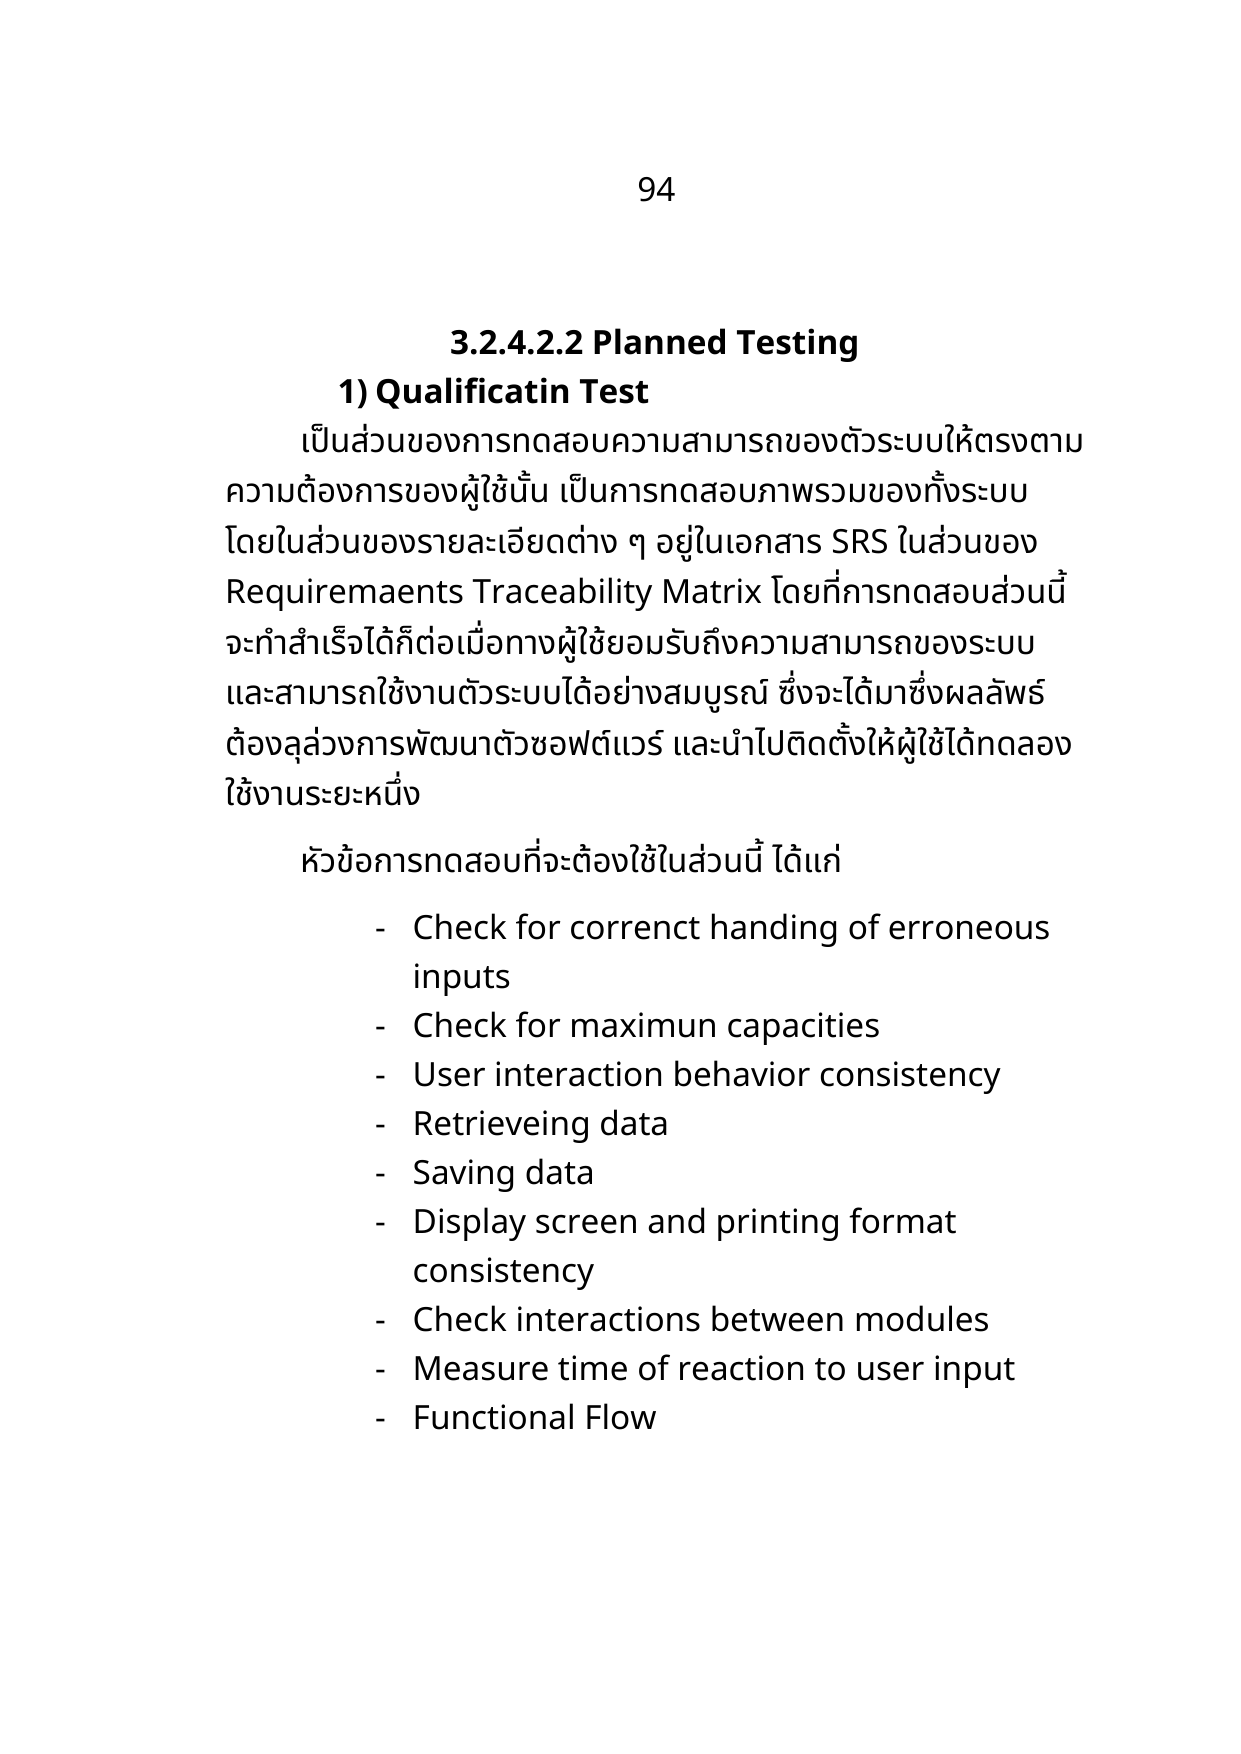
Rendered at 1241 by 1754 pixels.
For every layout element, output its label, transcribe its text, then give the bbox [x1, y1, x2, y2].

text 3.2.4.2.2 Planned Testing [375, 319, 1087, 364]
list Qualificatin Test [337, 368, 1087, 413]
list Measure time of reaction to user input [375, 1345, 1087, 1390]
list Check for maximun capacities [375, 1002, 1087, 1047]
text หัวข้อการทดสอบที่จะต้องใช้ในส่วนนี้ ได้แก่ [225, 837, 1087, 887]
list Functional Flow [375, 1394, 1087, 1439]
list Display screen and printing format consistency [375, 1198, 1087, 1292]
list Check interactions between modules [375, 1296, 1087, 1341]
list Check for correnct handing of erroneous inputs [375, 904, 1087, 998]
list Saving data [375, 1149, 1087, 1194]
list User interaction behavior consistency [375, 1051, 1087, 1096]
list Retrieveing data [375, 1100, 1087, 1145]
text เป็นส่วนของการทดสอบความสามารถของตัวระบบให้ตรงตามความต้องการของผู้ใช้นั้น เป็นการทดสอบภาพรวมของทั้งระบบ โดยในส่วนของรายละเอียดต่าง ๆ อยู่ในเอกสาร SRS ในส่วนของ Requiremaents Traceability Matrix โดยที่การทดสอบส่วนนี้ จะทำสำเร็จได้ก็ต่อเมื่อทางผู้ใช้ยอมรับถึงความสามารถของระบบ และสามารถใช้งานตัวระบบได้อย่างสมบูรณ์ ซึ่งจะได้มาซึ่งผลลัพธ์ ต้องลุล่วงการพัฒนาตัวซอฟต์แวร์ และนำไปติดตั้งให้ผู้ใช้ได้ทดลองใช้งานระยะหนึ่ง [225, 417, 1087, 820]
